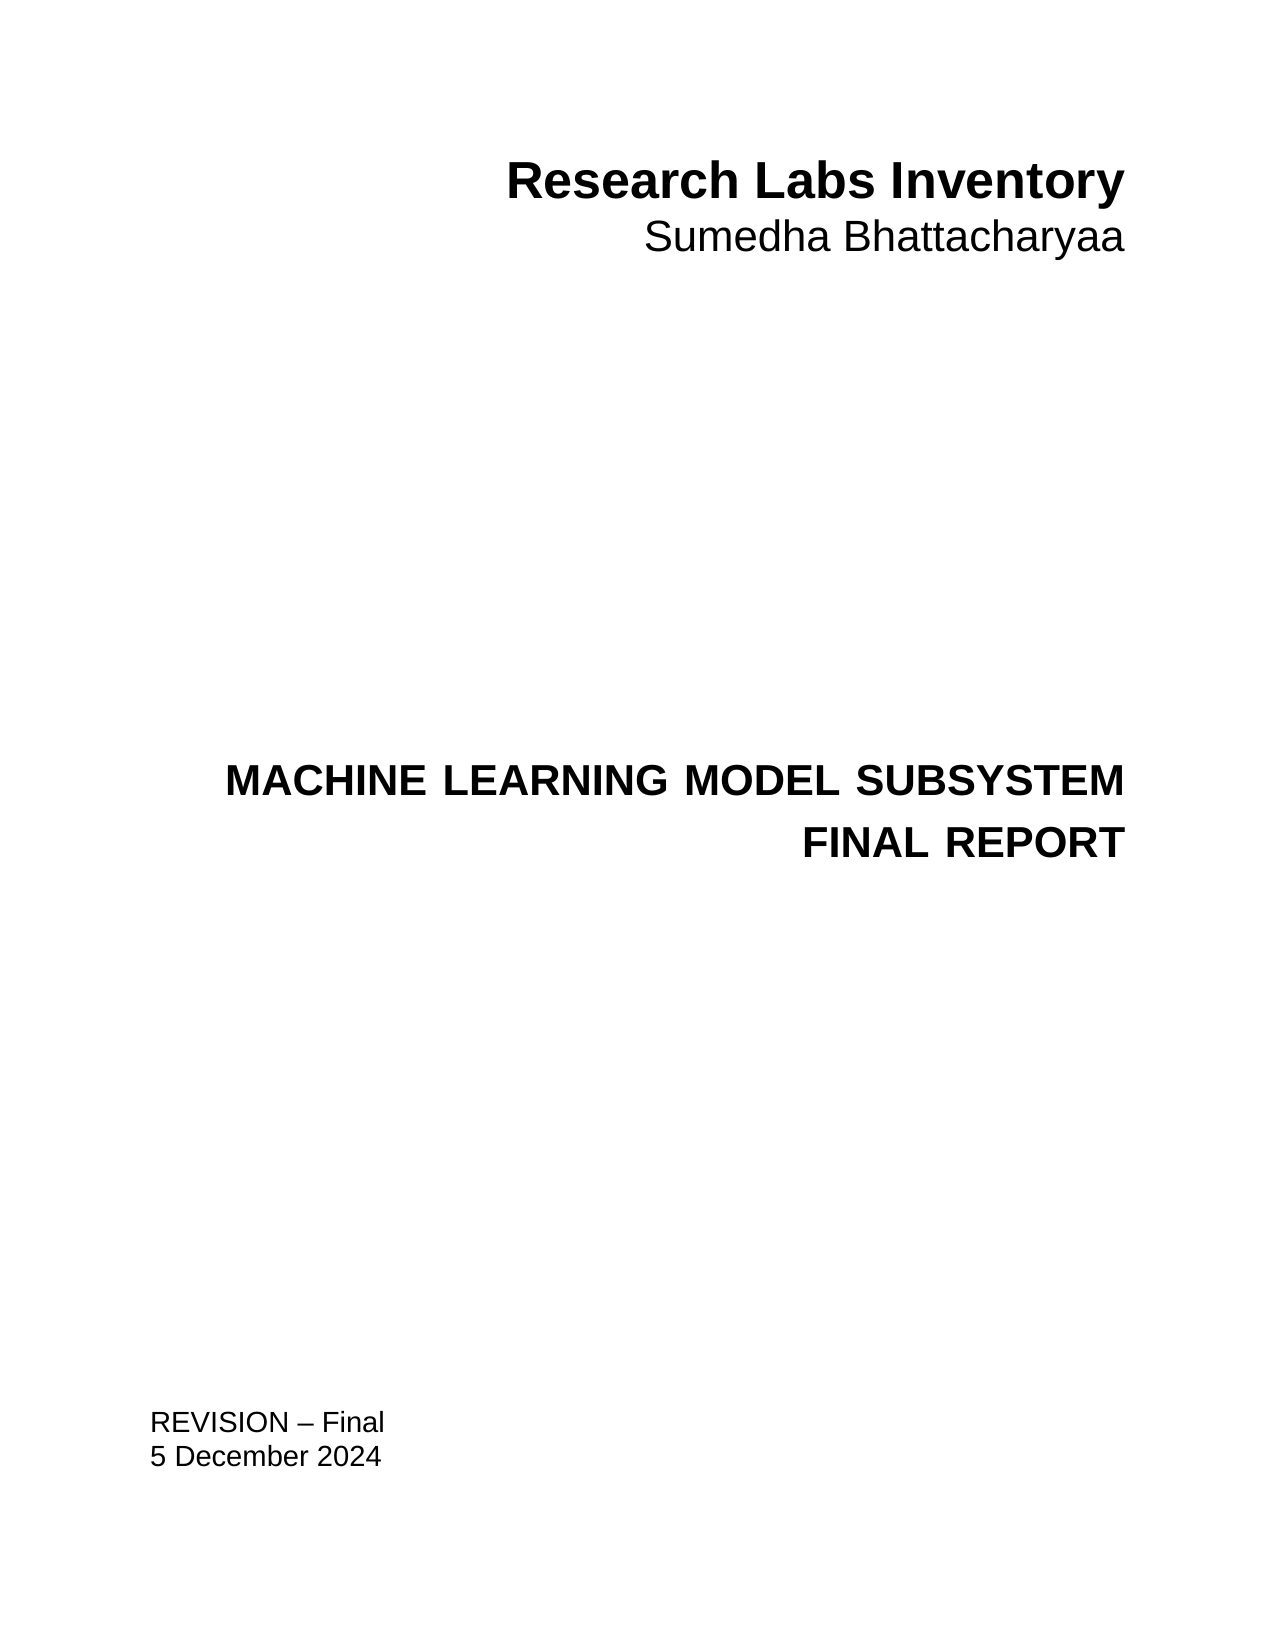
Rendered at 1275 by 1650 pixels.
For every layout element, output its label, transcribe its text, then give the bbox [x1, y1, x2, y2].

text Sumedha Bhattacharyaa [150, 210, 1125, 260]
text Research Labs Inventory [150, 150, 1125, 210]
text 5 December 2024 [150, 1439, 1125, 1472]
text REVISION – Final [150, 1405, 1125, 1439]
text machine learning model subsystem final report [150, 744, 1125, 869]
